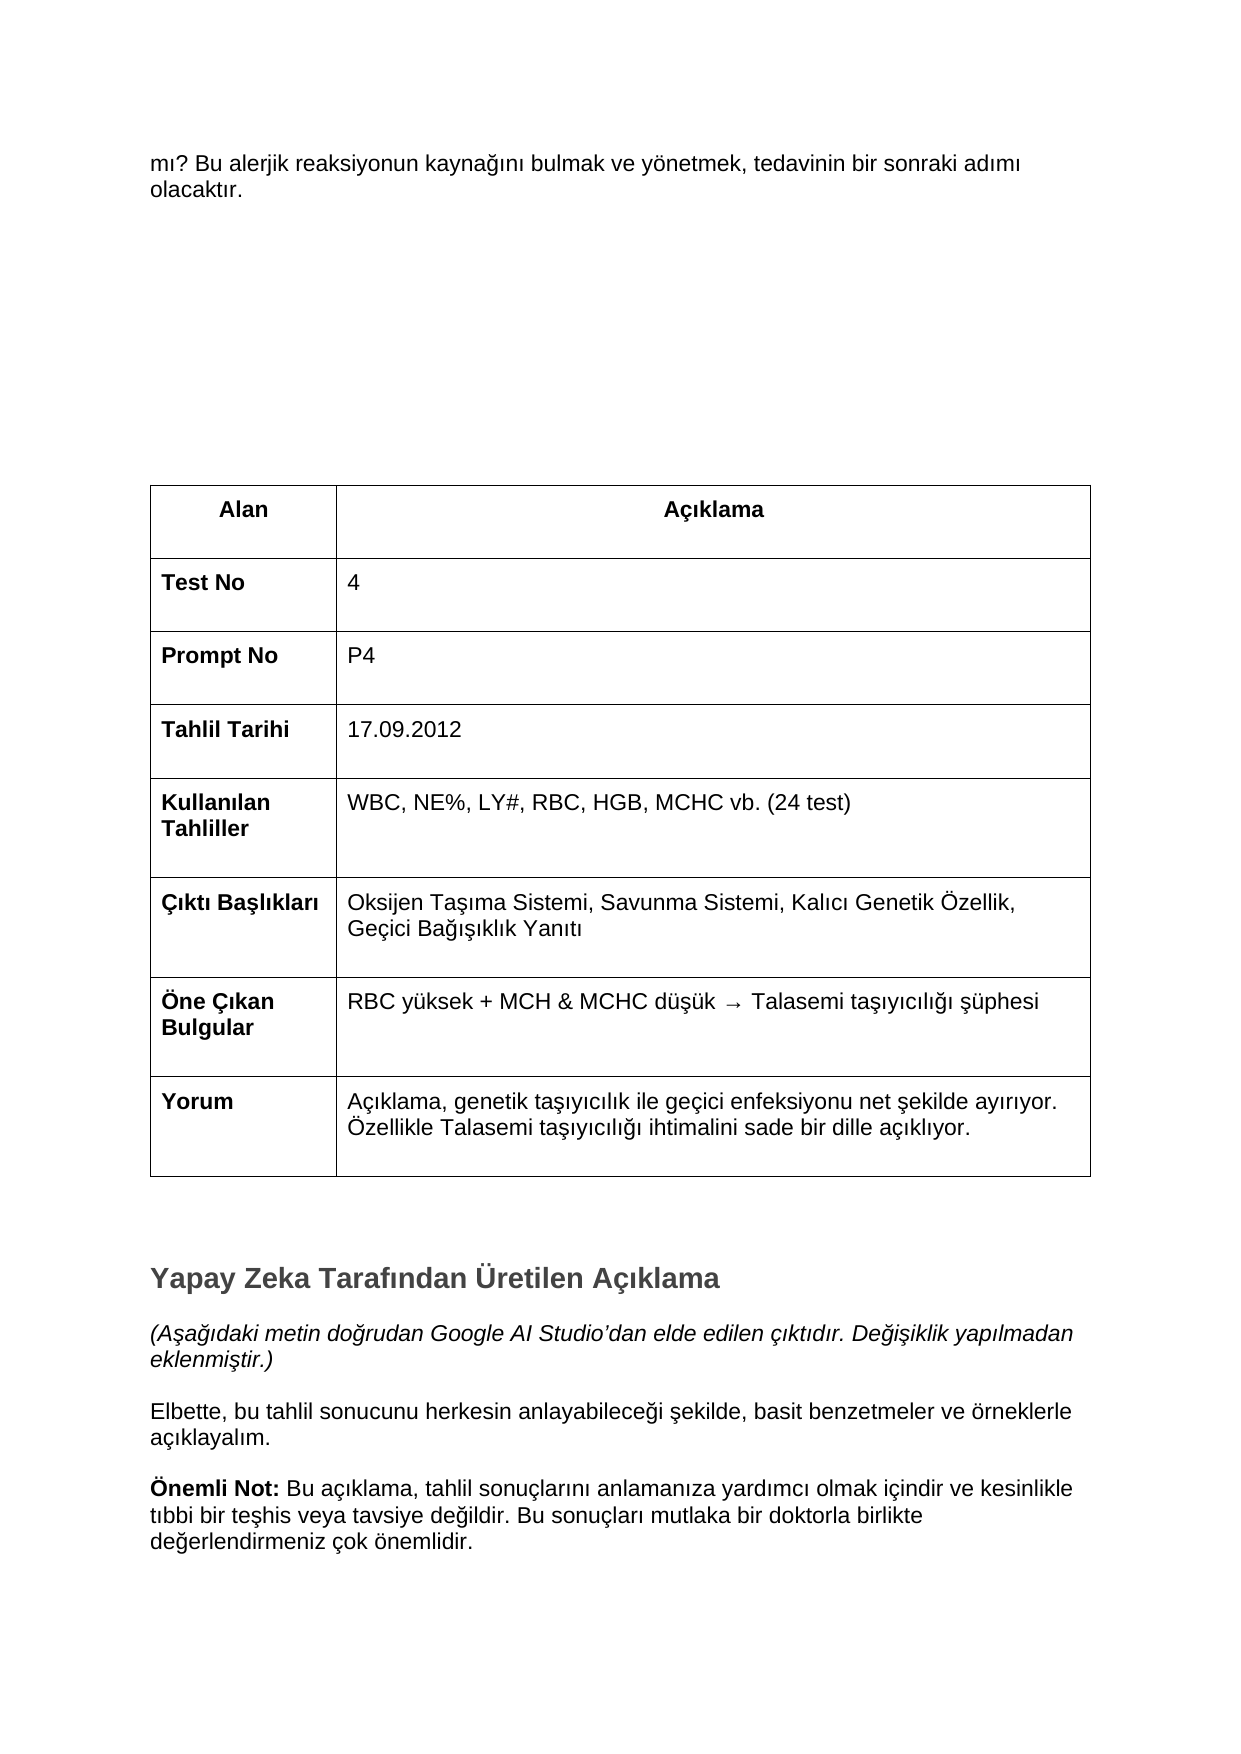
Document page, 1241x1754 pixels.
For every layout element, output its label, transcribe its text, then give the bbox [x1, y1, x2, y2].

table_cell Test No [151, 559, 336, 631]
table_header Açıklama [337, 486, 1090, 558]
table_cell 17.09.2012 [337, 705, 1090, 777]
table_cell RBC yüksek + MCH & MCHC düşük → Talasemi taşıyıcılığı şüphesi [337, 978, 1090, 1076]
text Elbette, bu tahlil sonucunu herkesin anlayabileceği şekilde, basit benzetmeler ve örneklerle açıklayalım. [150, 1398, 1090, 1450]
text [150, 150, 1090, 203]
table_cell Çıktı Başlıkları [151, 878, 336, 977]
table_header Alan [151, 486, 336, 558]
table_cell Oksijen Taşıma Sistemi, Savunma Sistemi, Kalıcı Genetik Özellik, Geçici Bağışıklık Yanıtı [337, 878, 1090, 977]
table_cell Kullanılan Tahliller [151, 779, 336, 877]
table_cell WBC, NE%, LY#, RBC, HGB, MCHC vb. (24 test) [337, 779, 1090, 877]
table_cell Prompt No [151, 632, 336, 704]
subtitle Yapay Zeka Tarafından Üretilen Açıklama [150, 1261, 1090, 1295]
table_cell P4 [337, 632, 1090, 704]
table_cell Tahlil Tarihi [151, 705, 336, 777]
text Önemli Not: Bu açıklama, tahlil sonuçlarını anlamanıza yardımcı olmak içindir ve kesinlikle tıbbi bir teşhis veya tavsiye değildir. Bu sonuçları mutlaka bir doktorla birlikte değerlendirmeniz çok önemlidir. [150, 1475, 1090, 1554]
table_cell Açıklama, genetik taşıyıcılık ile geçici enfeksiyonu net şekilde ayırıyor. Özellikle Talasemi taşıyıcılığı ihtimalini sade bir dille açıklıyor. [337, 1077, 1090, 1176]
table_cell 4 [337, 559, 1090, 631]
table_cell Öne Çıkan Bulgular [151, 978, 336, 1076]
table_cell Yorum [151, 1077, 336, 1176]
text (Aşağıdaki metin doğrudan Google AI Studio’dan elde edilen çıktıdır. Değişiklik yapılmadan eklenmiştir.) [150, 1320, 1090, 1373]
